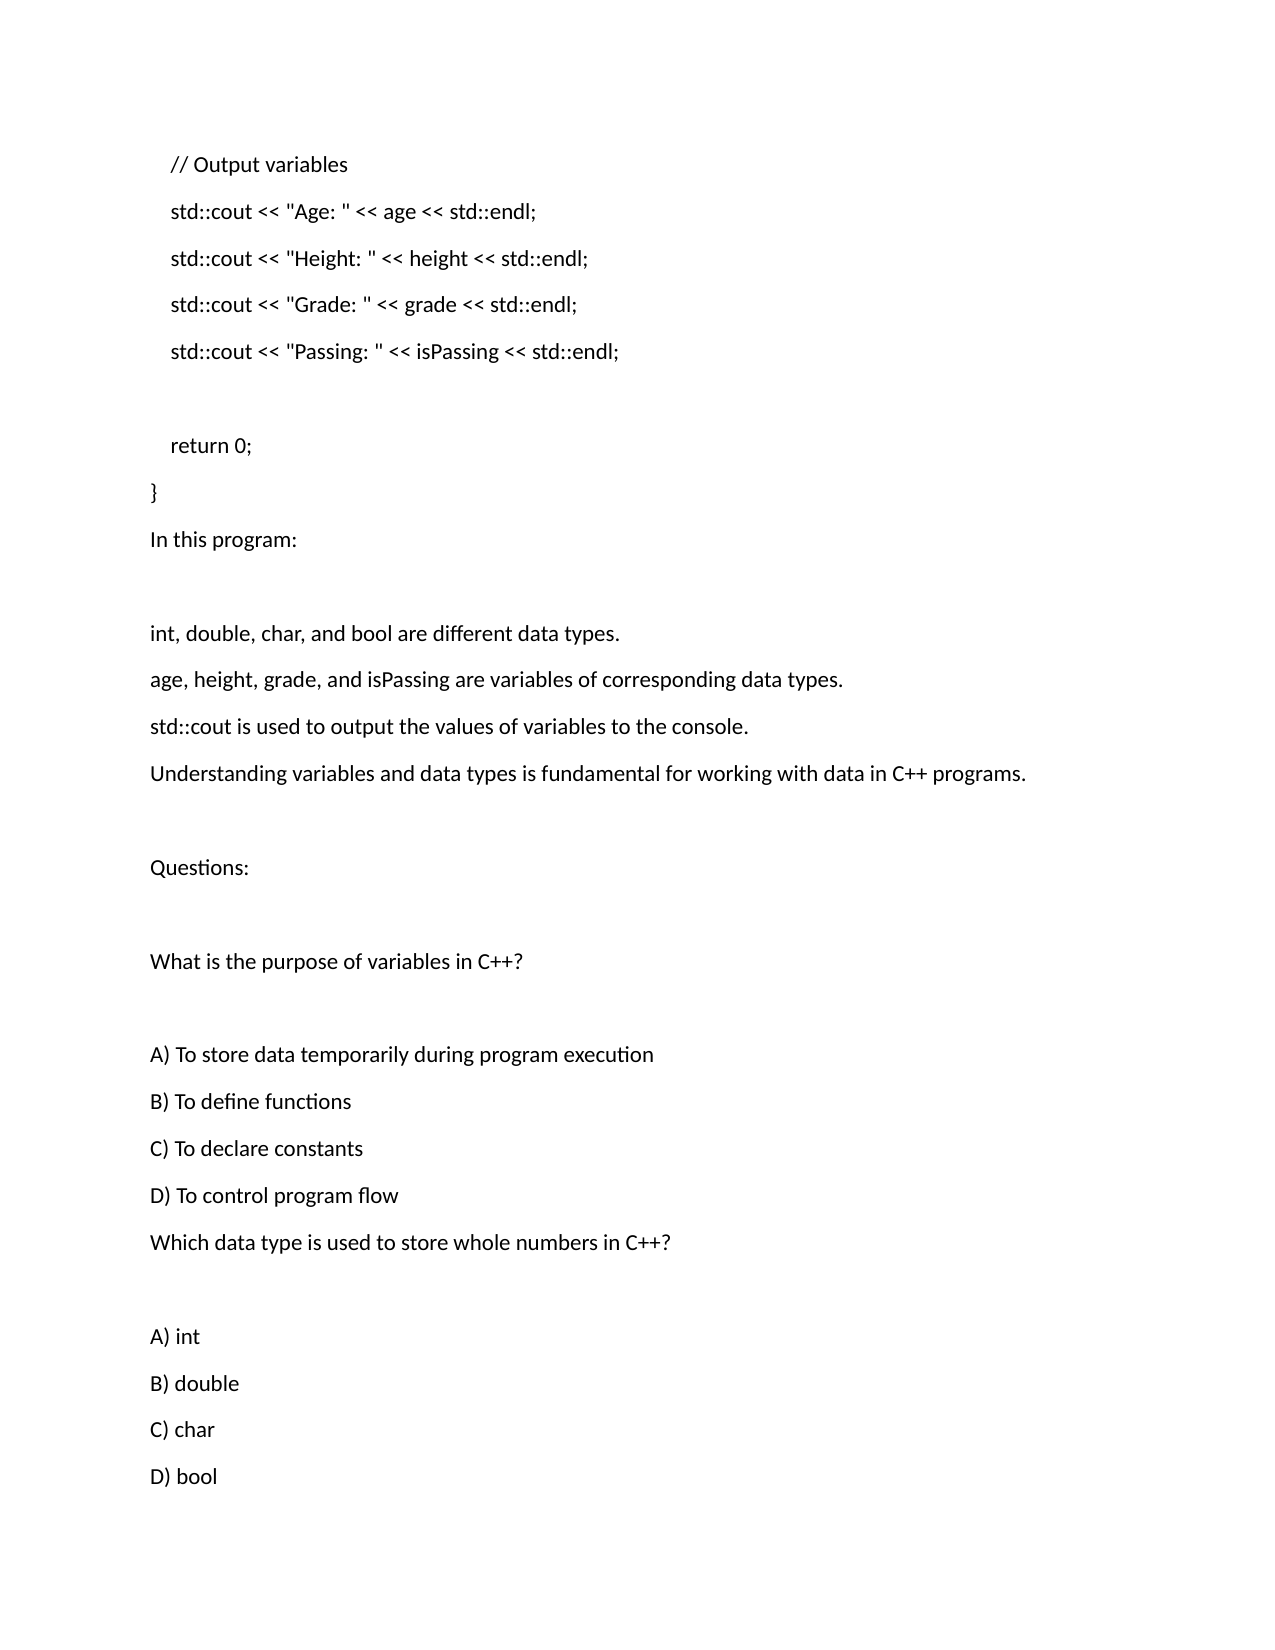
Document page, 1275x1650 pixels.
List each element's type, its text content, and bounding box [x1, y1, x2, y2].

text Which data type is used to store whole numbers in C++? [150, 1228, 1125, 1256]
text std::cout << "Grade: " << grade << std::endl; [150, 291, 1125, 319]
text B) To define functions [150, 1087, 1125, 1116]
text C) char [150, 1416, 1125, 1444]
text What is the purpose of variables in C++? [150, 947, 1125, 975]
text A) int [150, 1322, 1125, 1350]
text // Output variables [150, 150, 1125, 178]
text std::cout is used to output the values of variables to the console. [150, 712, 1125, 741]
text D) To control program flow [150, 1181, 1125, 1209]
text age, height, grade, and isPassing are variables of corresponding data types. [150, 666, 1125, 694]
text std::cout << "Age: " << age << std::endl; [150, 197, 1125, 225]
text Understanding variables and data types is fundamental for working with data in C++ programs. [150, 759, 1125, 787]
text In this program: [150, 525, 1125, 553]
text std::cout << "Passing: " << isPassing << std::endl; [150, 337, 1125, 366]
text std::cout << "Height: " << height << std::endl; [150, 244, 1125, 272]
text Questions: [150, 853, 1125, 881]
text return 0; [150, 431, 1125, 459]
text D) bool [150, 1462, 1125, 1491]
text } [150, 478, 1125, 506]
text int, double, char, and bool are different data types. [150, 619, 1125, 647]
text A) To store data temporarily during program execution [150, 1041, 1125, 1069]
text C) To declare constants [150, 1134, 1125, 1162]
text B) double [150, 1369, 1125, 1397]
